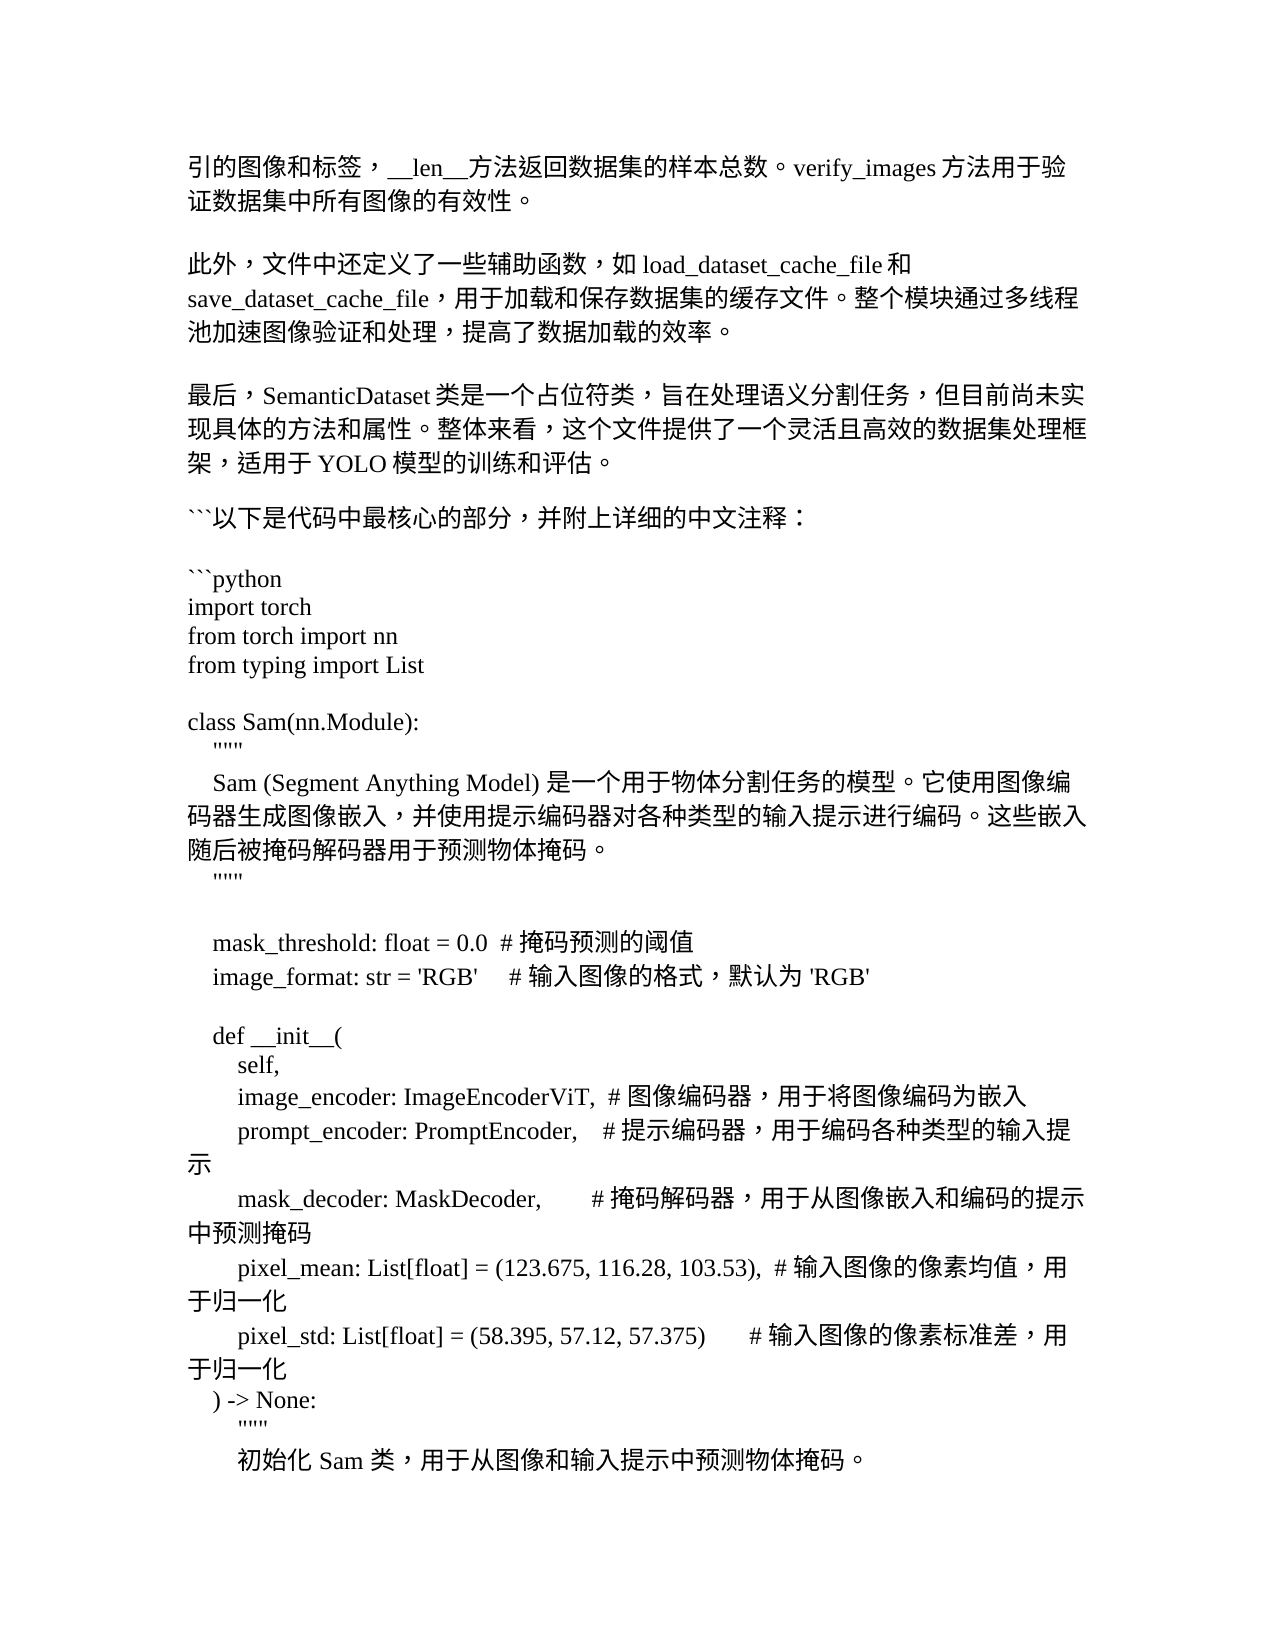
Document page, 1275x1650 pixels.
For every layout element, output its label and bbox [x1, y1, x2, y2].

text [187, 501, 1087, 1477]
text [187, 150, 1087, 480]
